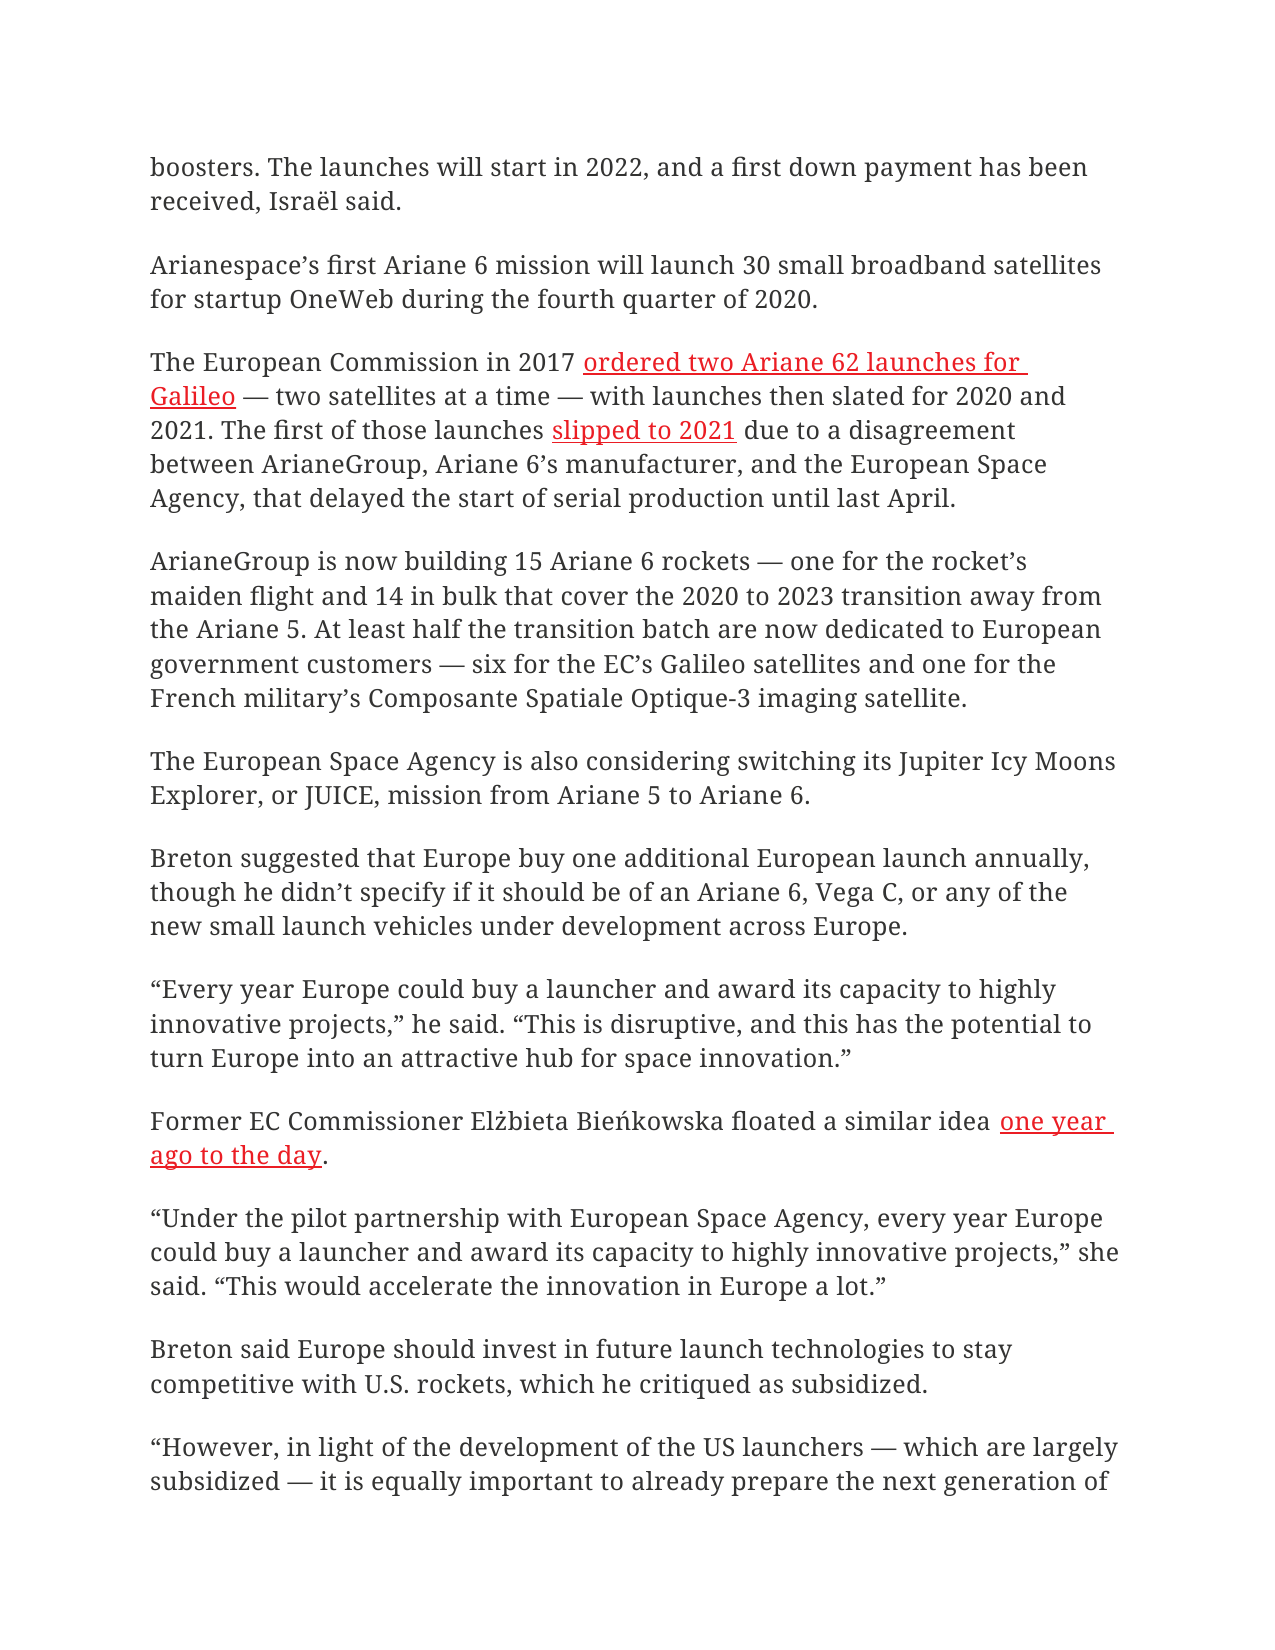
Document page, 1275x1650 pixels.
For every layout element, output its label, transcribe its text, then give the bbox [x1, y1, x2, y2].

text Breton said Europe should invest in future launch technologies to stay competitive with U.S. rockets, which he critiqued as subsidized. [150, 1332, 1125, 1400]
text Breton suggested that Europe buy one additional European launch annually, though he didn’t specify if it should be of an Ariane 6, Vega C, or any of the new small launch vehicles under development across Europe. [150, 841, 1125, 943]
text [150, 150, 1125, 218]
text The European Commission in 2017 ordered two Ariane 62 launches for Galileo — two satellites at a time — with launches then slated for 2020 and 2021. The first of those launches slipped to 2021 due to a disagreement between ArianeGroup, Ariane 6’s manufacturer, and the European Space Agency, that delayed the start of serial production until last April. [150, 344, 1125, 515]
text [150, 1429, 1125, 1498]
text The European Space Agency is also considering switching its Jupiter Icy Moons Explorer, or JUICE, mission from Ariane 5 to Ariane 6. [150, 743, 1125, 812]
text “Every year Europe could buy a launcher and award its capacity to highly innovative projects,” he said. “This is disruptive, and this has the potential to turn Europe into an attractive hub for space innovation.” [150, 972, 1125, 1074]
text ArianeGroup is now building 15 Ariane 6 rockets — one for the rocket’s maiden flight and 14 in bulk that cover the 2020 to 2023 transition away from the Ariane 5. At least half the transition batch are now dedicated to European government customers — six for the EC’s Galileo satellites and one for the French military’s Composante Spatiale Optique-3 imaging satellite. [150, 544, 1125, 714]
text “Under the pilot partnership with European Space Agency, every year Europe could buy a launcher and award its capacity to highly innovative projects,” she said. “This would accelerate the innovation in Europe a lot.” [150, 1201, 1125, 1303]
text Former EC Commissioner Elżbieta Bieńkowska floated a similar idea one year ago to the day. [150, 1103, 1125, 1172]
text Arianespace’s first Ariane 6 mission will launch 30 small broadband satellites for startup OneWeb during the fourth quarter of 2020. [150, 247, 1125, 315]
